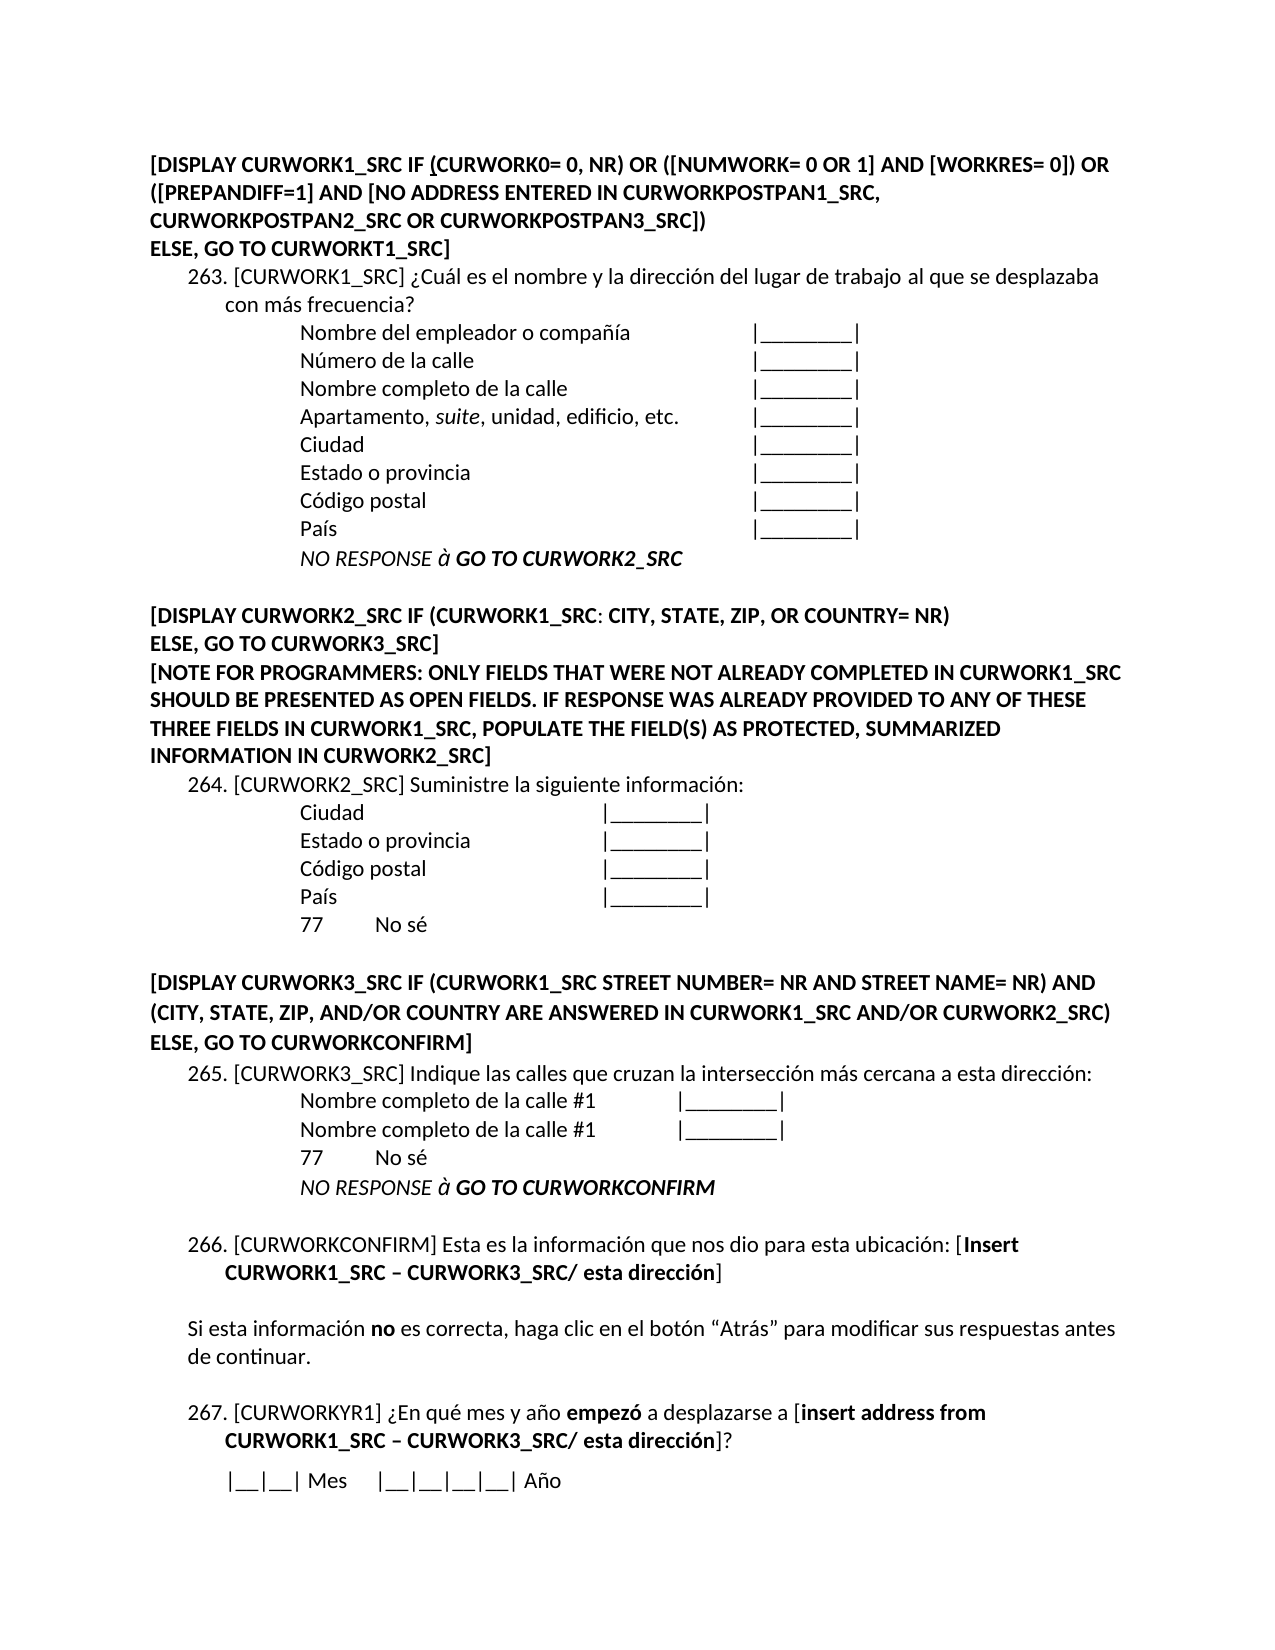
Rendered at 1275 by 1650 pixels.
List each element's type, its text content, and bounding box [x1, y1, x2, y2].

list País |________| [300, 514, 1125, 542]
text NO RESPONSE à GO TO CURWORK2_SRC [225, 542, 1125, 573]
text [DISPLAY CURWORK3_SRC IF (CURWORK1_SRC STREET NUMBER= NR AND STREET NAME= NR) AND (CITY, STATE, ZIP, AND/OR COUNTRY ARE ANSWERED IN CURWORK1_SRC AND/OR CURWORK2_SRC) [150, 968, 1125, 1026]
list Nombre completo de la calle #1 |________| [225, 1087, 1125, 1115]
text ELSE, GO TO CURWORKCONFIRM] [150, 1028, 1125, 1056]
list Nombre completo de la calle #1 |________| [225, 1115, 1125, 1143]
list País |________| [300, 882, 1125, 910]
text NO RESPONSE à GO TO CURWORKCONFIRM [225, 1171, 1125, 1202]
list Número de la calle |________| [225, 346, 1125, 374]
list [CURWORK2_SRC] Suministre la siguiente información: [187, 770, 1125, 798]
list Ciudad |________| [225, 798, 1125, 826]
list Apartamento, suite, unidad, edificio, etc. |________| [225, 402, 1125, 430]
text [DISPLAY CURWORK1_SRC IF (CURWORK0= 0, NR) OR ([NUMWORK= 0 OR 1] AND [WORKRES= 0]) OR ([PREPANDIFF=1] AND [NO ADDRESS ENTERED IN CURWORKPOSTPAN1_SRC, CURWORKPOSTPAN2_SRC OR CURWORKPOSTPAN3_SRC]) [150, 150, 1125, 234]
list 77 No sé [300, 910, 1125, 938]
text |__|__| Mes |__|__|__|__| Año [187, 1467, 1125, 1495]
text Si esta información no es correcta, haga clic en el botón “Atrás” para modificar sus respuestas antes de continuar. [187, 1314, 1125, 1370]
text ELSE, GO TO CURWORK3_SRC] [150, 629, 1125, 658]
text Nombre del empleador o compañía |________| [300, 318, 1125, 346]
list 77 No sé [225, 1143, 1125, 1171]
list [CURWORK3_SRC] Indique las calles que cruzan la intersección más cercana a esta dirección: [187, 1059, 1125, 1087]
list [CURWORKCONFIRM] Esta es la información que nos dio para esta ubicación: [Insert CURWORK1_SRC – CURWORK3_SRC/ esta dirección] [187, 1230, 1125, 1286]
text ELSE, GO TO CURWORKT1_SRC] [150, 234, 1125, 262]
text [NOTE FOR PROGRAMMERS: ONLY FIELDS THAT WERE NOT ALREADY COMPLETED IN CURWORK1_SRC SHOULD BE PRESENTED AS OPEN FIELDS. IF RESPONSE WAS ALREADY PROVIDED TO ANY OF THESE THREE FIELDS IN CURWORK1_SRC, POPULATE THE FIELD(S) AS PROTECTED, SUMMARIZED INFORMATION IN CURWORK2_SRC] [150, 658, 1125, 770]
list Ciudad |________| [225, 430, 1125, 458]
list Estado o provincia |________| [225, 458, 1125, 486]
list Código postal |________| [225, 854, 1125, 882]
list Estado o provincia |________| [225, 826, 1125, 854]
list [CURWORK1_SRC] ¿Cuál es el nombre y la dirección del lugar de trabajo al que se desplazaba con más frecuencia? [187, 262, 1125, 318]
list [CURWORKYR1] ¿En qué mes y año empezó a desplazarse a [insert address from CURWORK1_SRC – CURWORK3_SRC/ esta dirección]? [187, 1398, 1125, 1454]
text [DISPLAY CURWORK2_SRC IF (CURWORK1_SRC: CITY, STATE, ZIP, OR COUNTRY= NR) [150, 602, 1125, 629]
list Código postal |________| [225, 486, 1125, 514]
list Nombre completo de la calle |________| [225, 374, 1125, 402]
